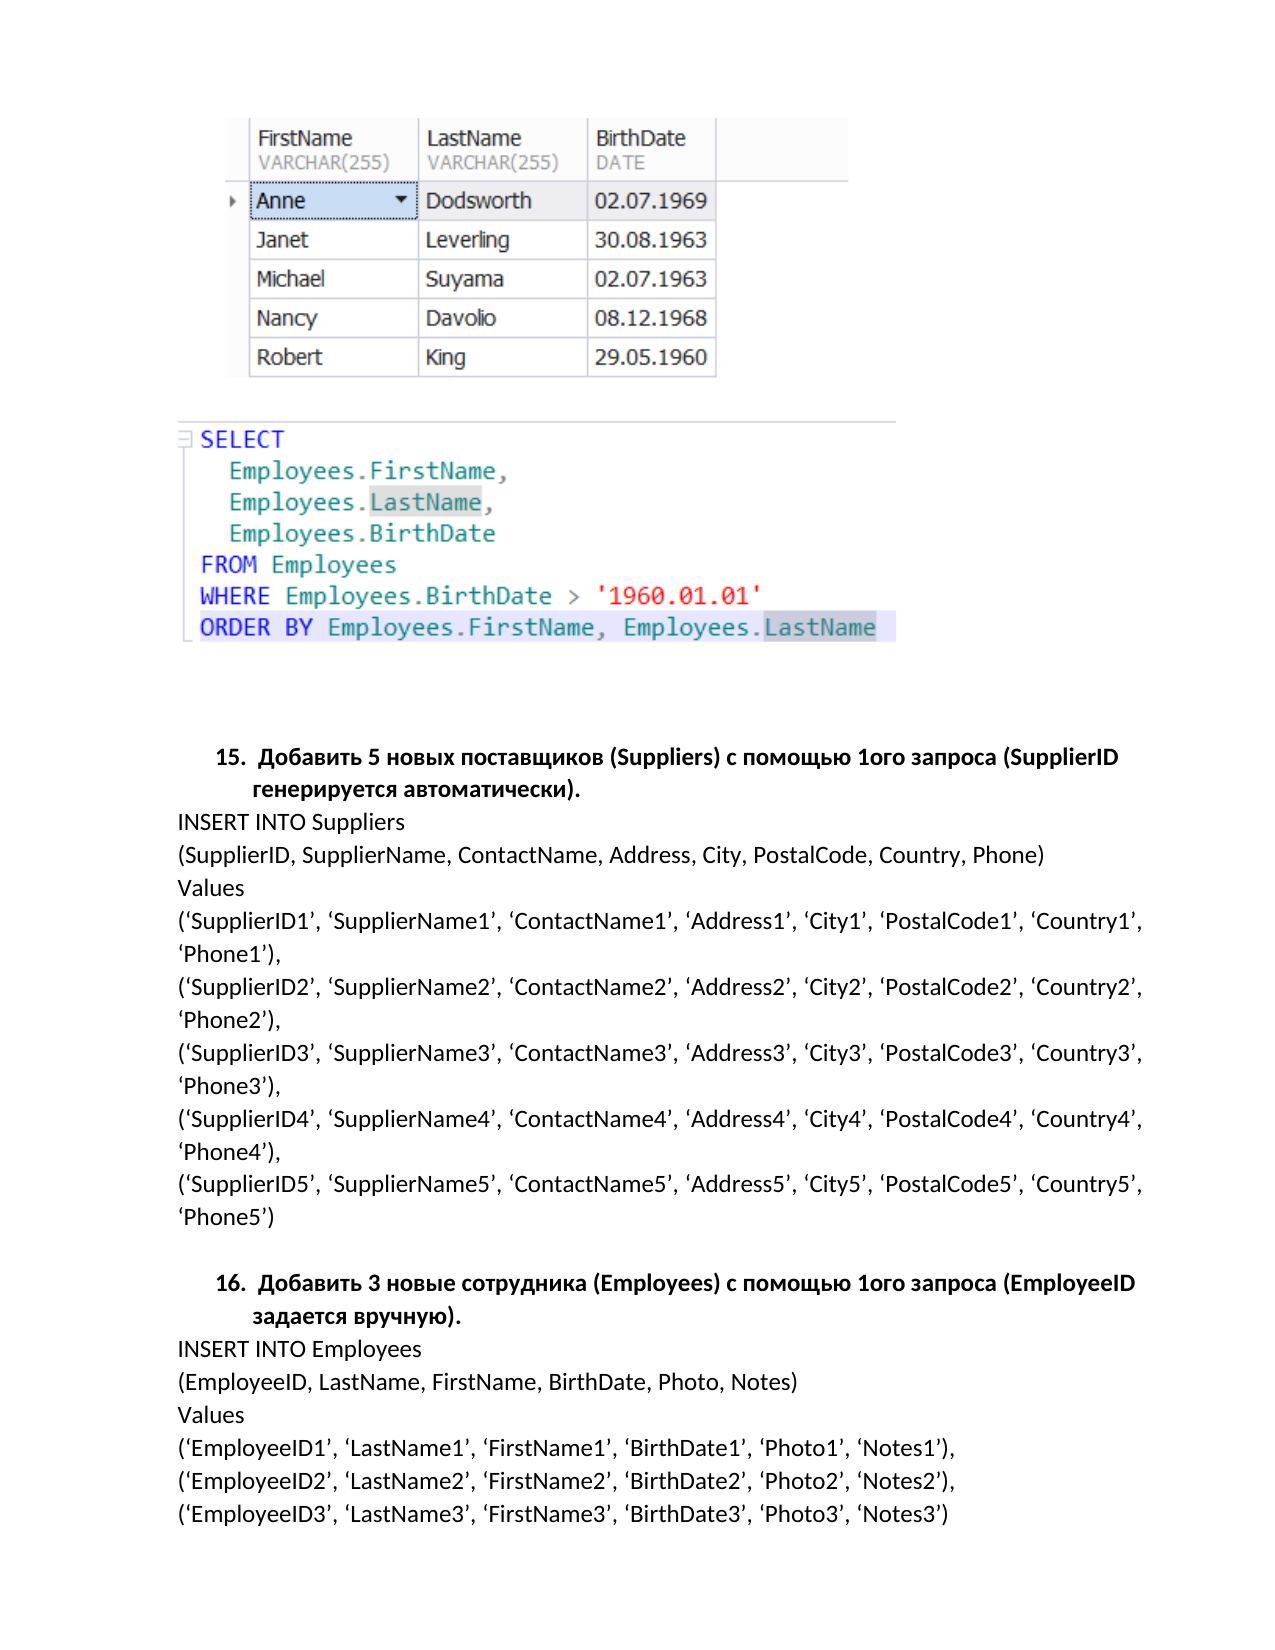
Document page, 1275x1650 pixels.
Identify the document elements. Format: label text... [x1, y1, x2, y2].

text (‘SupplierID1’, ‘SupplierName1’, ‘ContactName1’, ‘Address1’, ‘City1’, ‘PostalCode1’, ‘Country1’, ‘Phone1’), [177, 905, 1186, 969]
text INSERT INTO Suppliers [177, 807, 1186, 837]
text INSERT INTO Employees [177, 1333, 1186, 1364]
text Values [177, 1399, 1186, 1429]
text (SupplierID, SupplierName, ContactName, Address, City, PostalCode, Country, Phone) [177, 839, 1186, 870]
list Добавить 5 новых поставщиков (Suppliers) с помощью 1ого запроса (SupplierID генерируется автоматически). [215, 741, 1186, 804]
text (‘SupplierID3’, ‘SupplierName3’, ‘ContactName3’, ‘Address3’, ‘City3’, ‘PostalCode3’, ‘Country3’, ‘Phone3’), [177, 1037, 1186, 1100]
picture [177, 118, 897, 739]
text (‘SupplierID4’, ‘SupplierName4’, ‘ContactName4’, ‘Address4’, ‘City4’, ‘PostalCode4’, ‘Country4’, ‘Phone4’), [177, 1103, 1186, 1166]
text (‘EmployeeID2’, ‘LastName2’, ‘FirstName2’, ‘BirthDate2’, ‘Photo2’, ‘Notes2’), [177, 1465, 1186, 1495]
text Values [177, 872, 1186, 903]
text (‘EmployeeID1’, ‘LastName1’, ‘FirstName1’, ‘BirthDate1’, ‘Photo1’, ‘Notes1’), [177, 1432, 1186, 1462]
text (EmployeeID, LastName, FirstName, BirthDate, Photo, Notes) [177, 1366, 1186, 1397]
text (‘EmployeeID3’, ‘LastName3’, ‘FirstName3’, ‘BirthDate3’, ‘Photo3’, ‘Notes3’) [177, 1498, 1186, 1528]
list Добавить 3 новые сотрудника (Employees) с помощью 1ого запроса (EmployeeID задается вручную). [215, 1267, 1186, 1331]
text (‘SupplierID5’, ‘SupplierName5’, ‘ContactName5’, ‘Address5’, ‘City5’, ‘PostalCode5’, ‘Country5’, ‘Phone5’) [177, 1169, 1186, 1232]
text (‘SupplierID2’, ‘SupplierName2’, ‘ContactName2’, ‘Address2’, ‘City2’, ‘PostalCode2’, ‘Country2’, ‘Phone2’), [177, 971, 1186, 1034]
